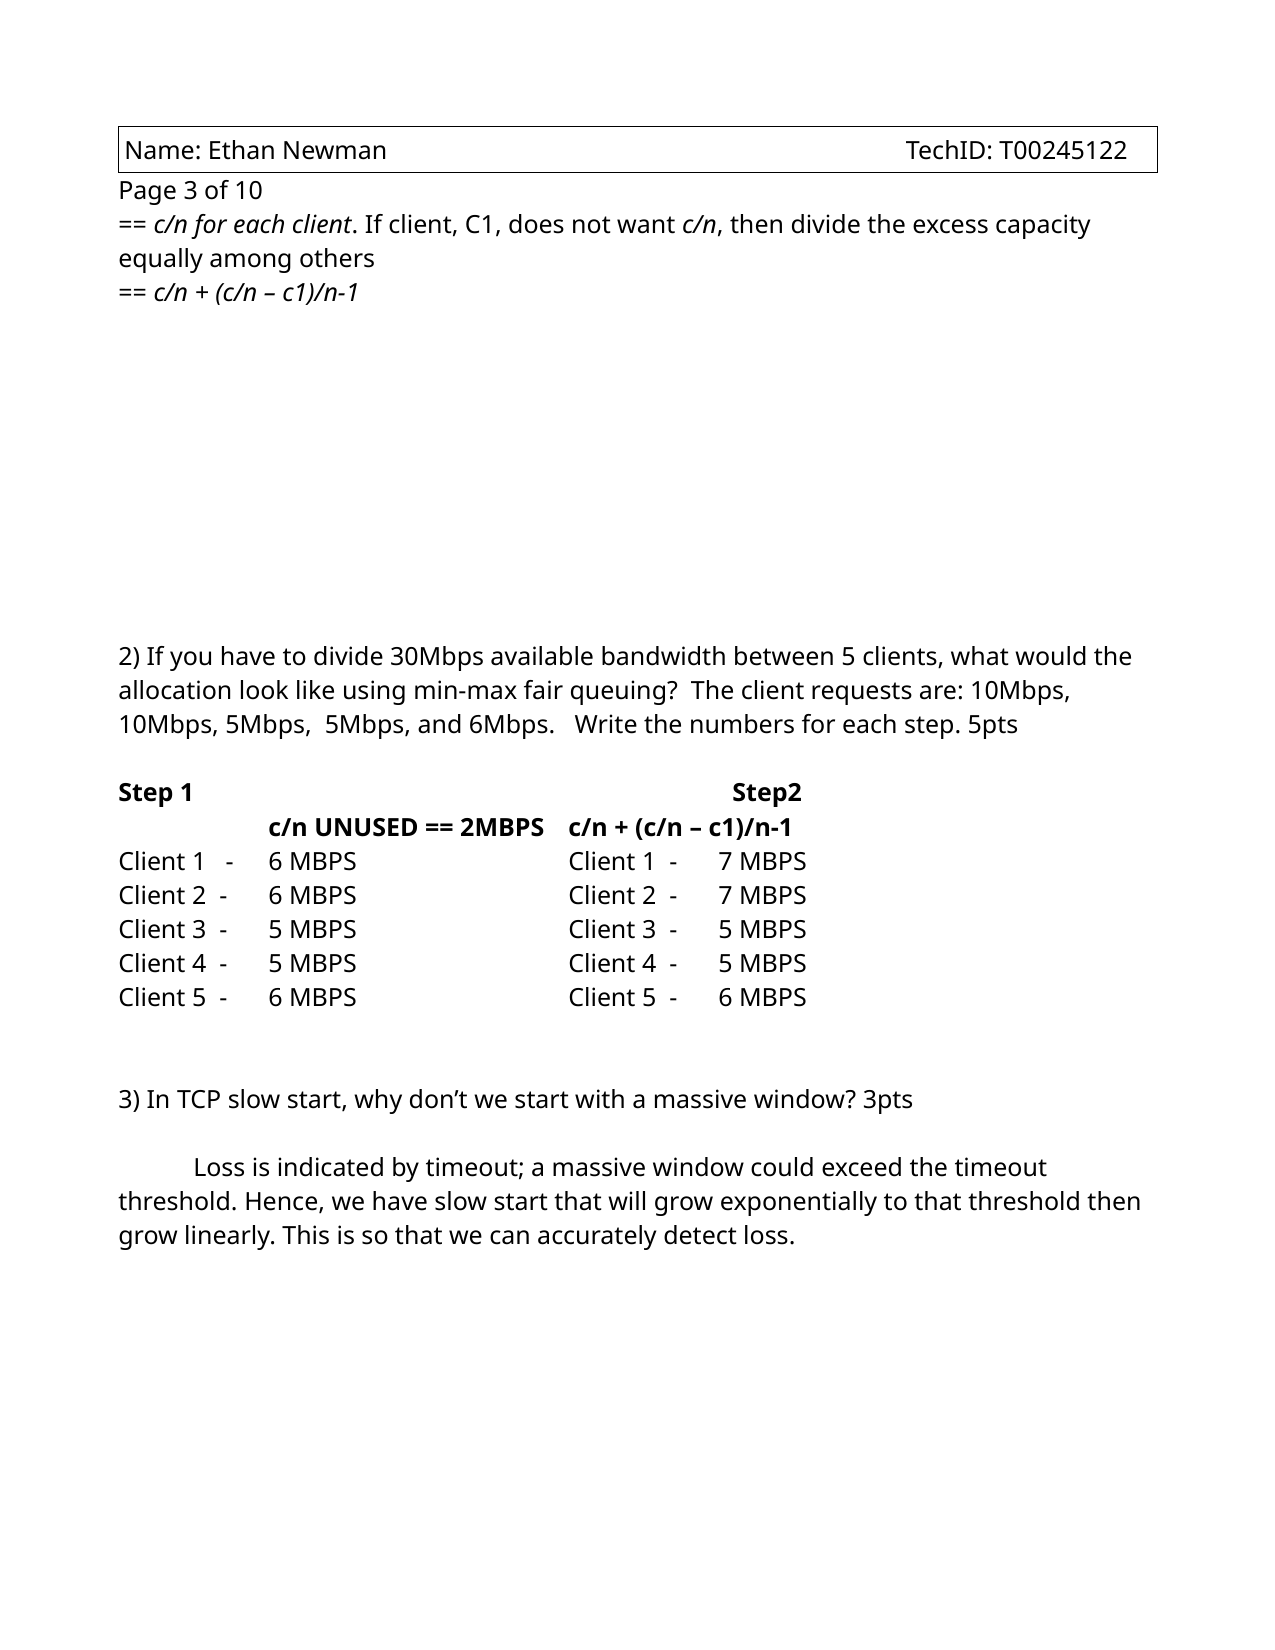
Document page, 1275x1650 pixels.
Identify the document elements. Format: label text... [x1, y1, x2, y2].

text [118, 207, 1157, 309]
text Loss is indicated by timeout; a massive window could exceed the timeout threshold. Hence, we have slow start that will grow exponentially to that threshold then grow linearly. This is so that we can accurately detect loss. [118, 1150, 1157, 1281]
text Client 5 - 6 MBPS Client 5 - 6 MBPS [118, 979, 1157, 1013]
text 2) If you have to divide 30Mbps available bandwidth between 5 clients, what would the allocation look like using min-max fair queuing? The client requests are: 10Mbps, 10Mbps, 5Mbps, 5Mbps, and 6Mbps. Write the numbers for each step. 5pts [118, 639, 1157, 741]
text Client 3 - 5 MBPS Client 3 - 5 MBPS [118, 911, 1157, 945]
text 3) In TCP slow start, why don’t we start with a massive window? 3pts [118, 1082, 1157, 1116]
text Client 2 - 6 MBPS Client 2 - 7 MBPS [118, 877, 1157, 911]
text Client 4 - 5 MBPS Client 4 - 5 MBPS [118, 945, 1157, 979]
text Client 1 - 6 MBPS Client 1 - 7 MBPS [118, 843, 1157, 877]
text Step 1 Step2 c/n UNUSED == 2MBPS c/n + (c/n – c1)/n-1 [118, 775, 1157, 843]
